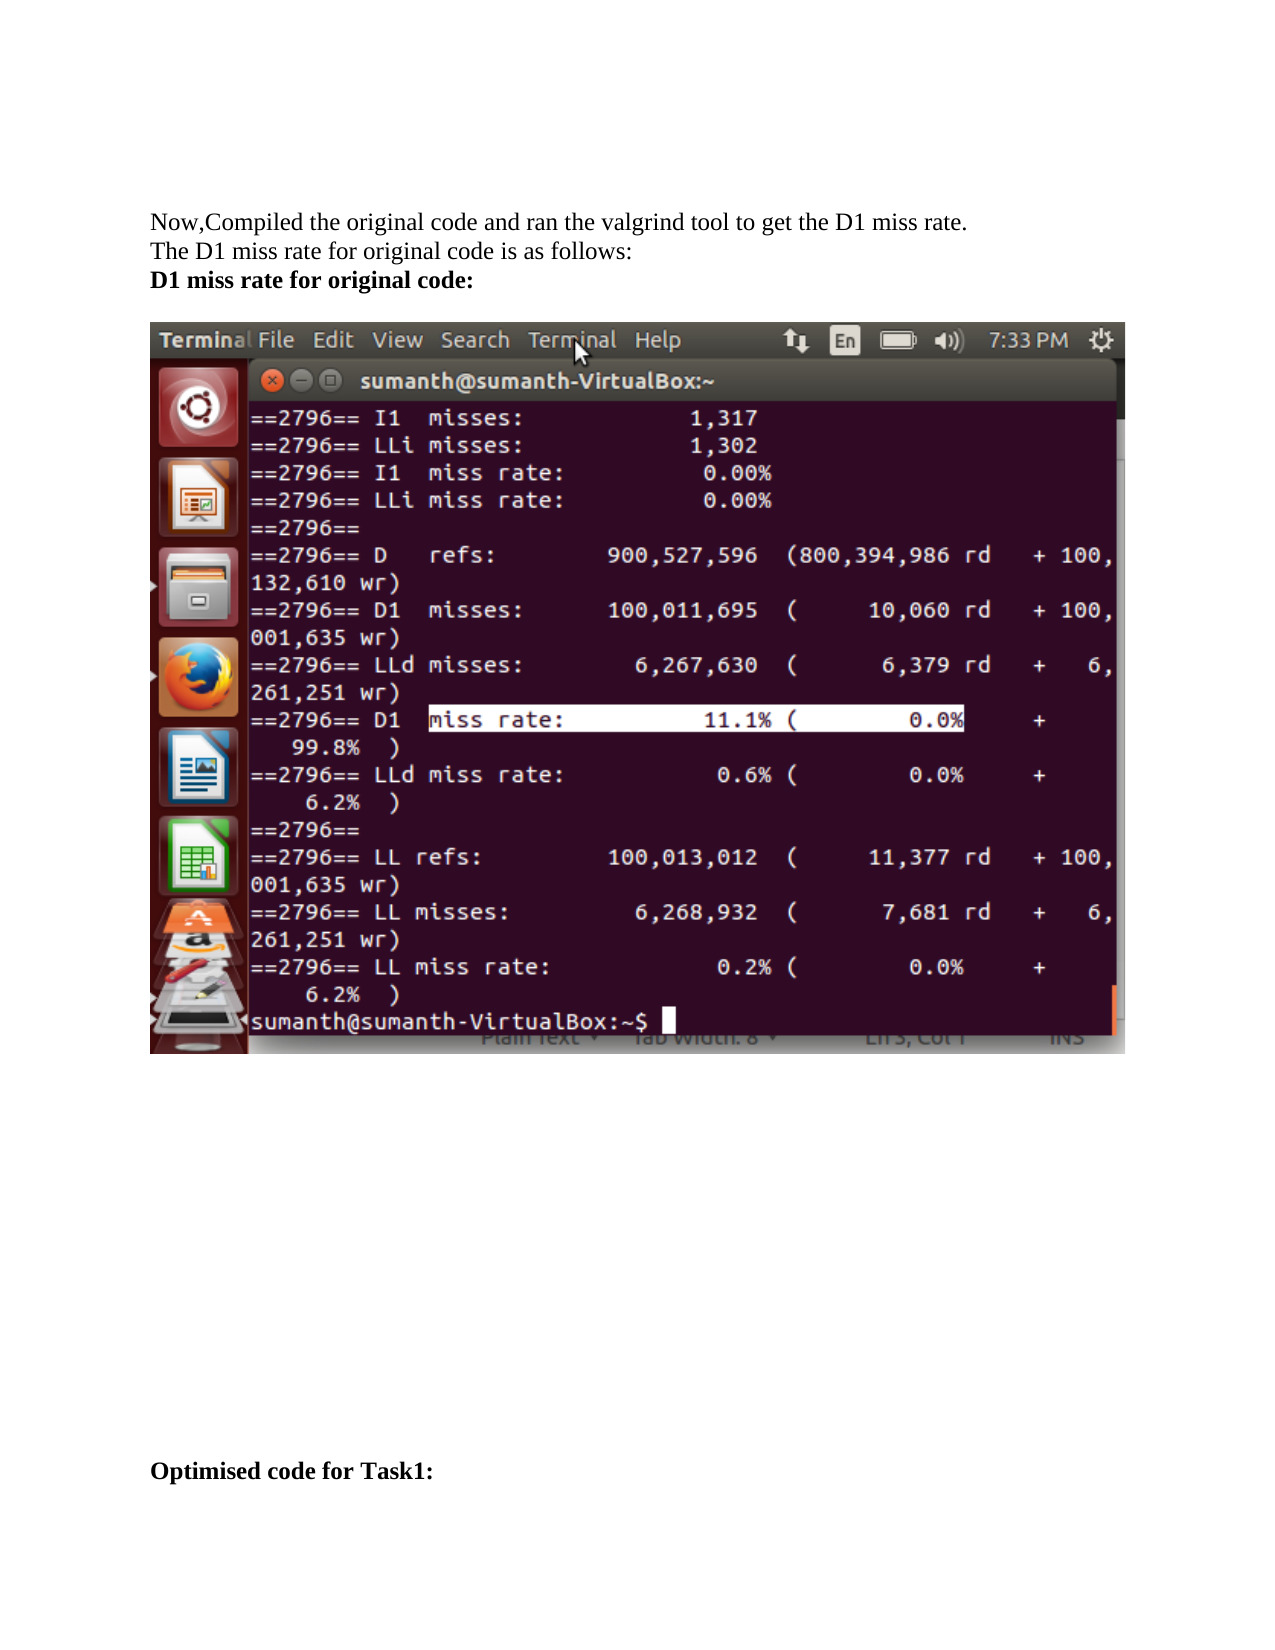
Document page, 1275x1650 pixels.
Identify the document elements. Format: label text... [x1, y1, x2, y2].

text Now,Compiled the original code and ran the valgrind tool to get the D1 miss rate. [150, 207, 1125, 236]
text The D1 miss rate for original code is as follows: [150, 236, 1125, 265]
picture [150, 322, 1125, 1054]
text D1 miss rate for original code: [150, 265, 1125, 294]
text Optimised code for Task1: [150, 1456, 1125, 1485]
